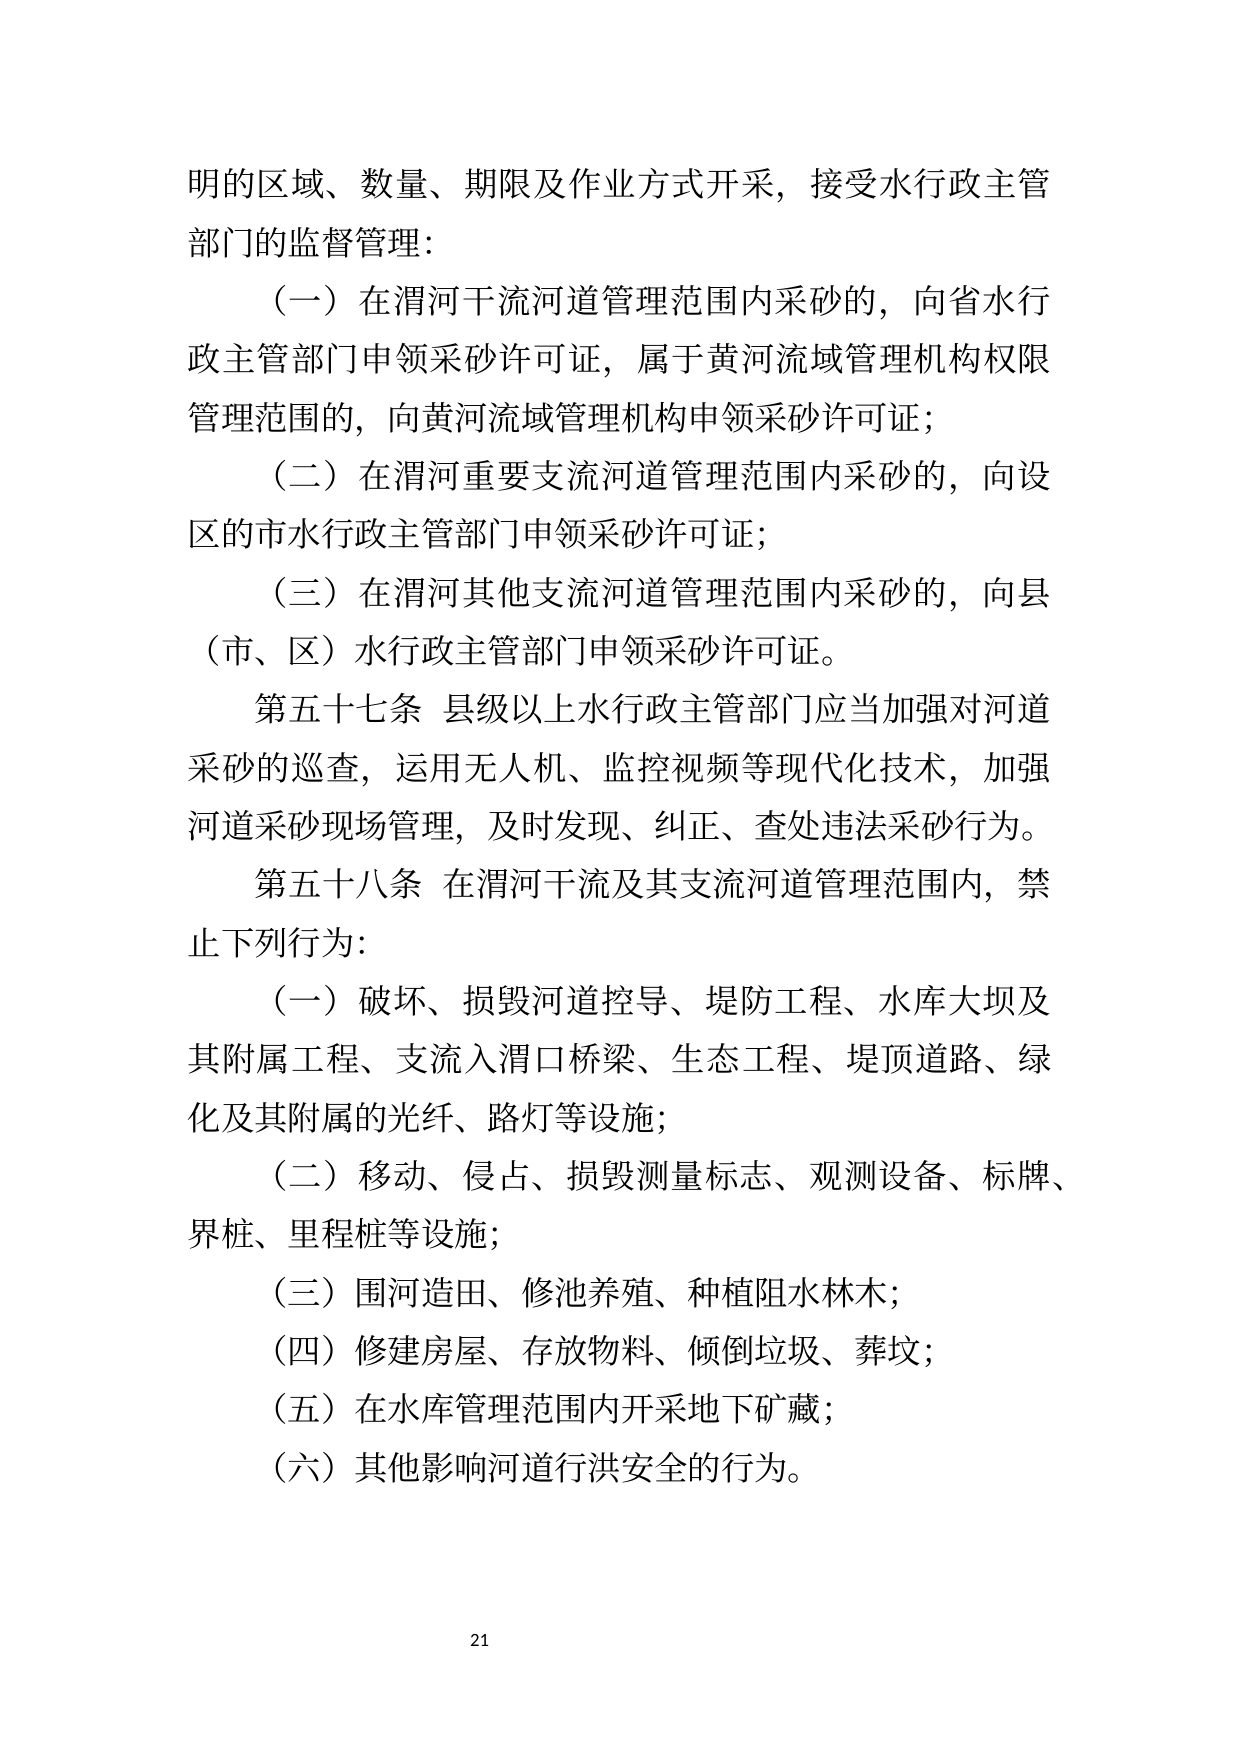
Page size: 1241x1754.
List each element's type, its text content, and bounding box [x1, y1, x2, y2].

text （四）修建房屋、存放物料、倾倒垃圾、葬坟； [187, 1317, 1053, 1375]
text （三）围河造田、修池养殖、种植阻水林木； [187, 1258, 1053, 1317]
text 第五十七条 县级以上水行政主管部门应当加强对河道采砂的巡查，运用无人机、监控视频等现代化技术，加强河道采砂现场管理，及时发现、纠正、查处违法采砂行为。 [187, 675, 1053, 850]
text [187, 150, 1053, 267]
text （一）破坏、损毁河道控导、堤防工程、水库大坝及其附属工程、支流入渭口桥梁、生态工程、堤顶道路、绿化及其附属的光纤、路灯等设施； [187, 967, 1053, 1142]
text （一）在渭河干流河道管理范围内采砂的，向省水行政主管部门申领采砂许可证，属于黄河流域管理机构权限管理范围的，向黄河流域管理机构申领采砂许可证； [187, 267, 1053, 442]
text （六）其他影响河道行洪安全的行为。 [187, 1433, 1053, 1492]
text （三）在渭河其他支流河道管理范围内采砂的，向县（市、区）水行政主管部门申领采砂许可证。 [187, 558, 1053, 675]
text 第五十八条 在渭河干流及其支流河道管理范围内，禁止下列行为： [187, 850, 1053, 967]
text （二）移动、侵占、损毁测量标志、观测设备、标牌、界桩、里程桩等设施； [187, 1142, 1053, 1258]
text （二）在渭河重要支流河道管理范围内采砂的，向设区的市水行政主管部门申领采砂许可证； [187, 442, 1053, 558]
text （五）在水库管理范围内开采地下矿藏； [187, 1375, 1053, 1433]
